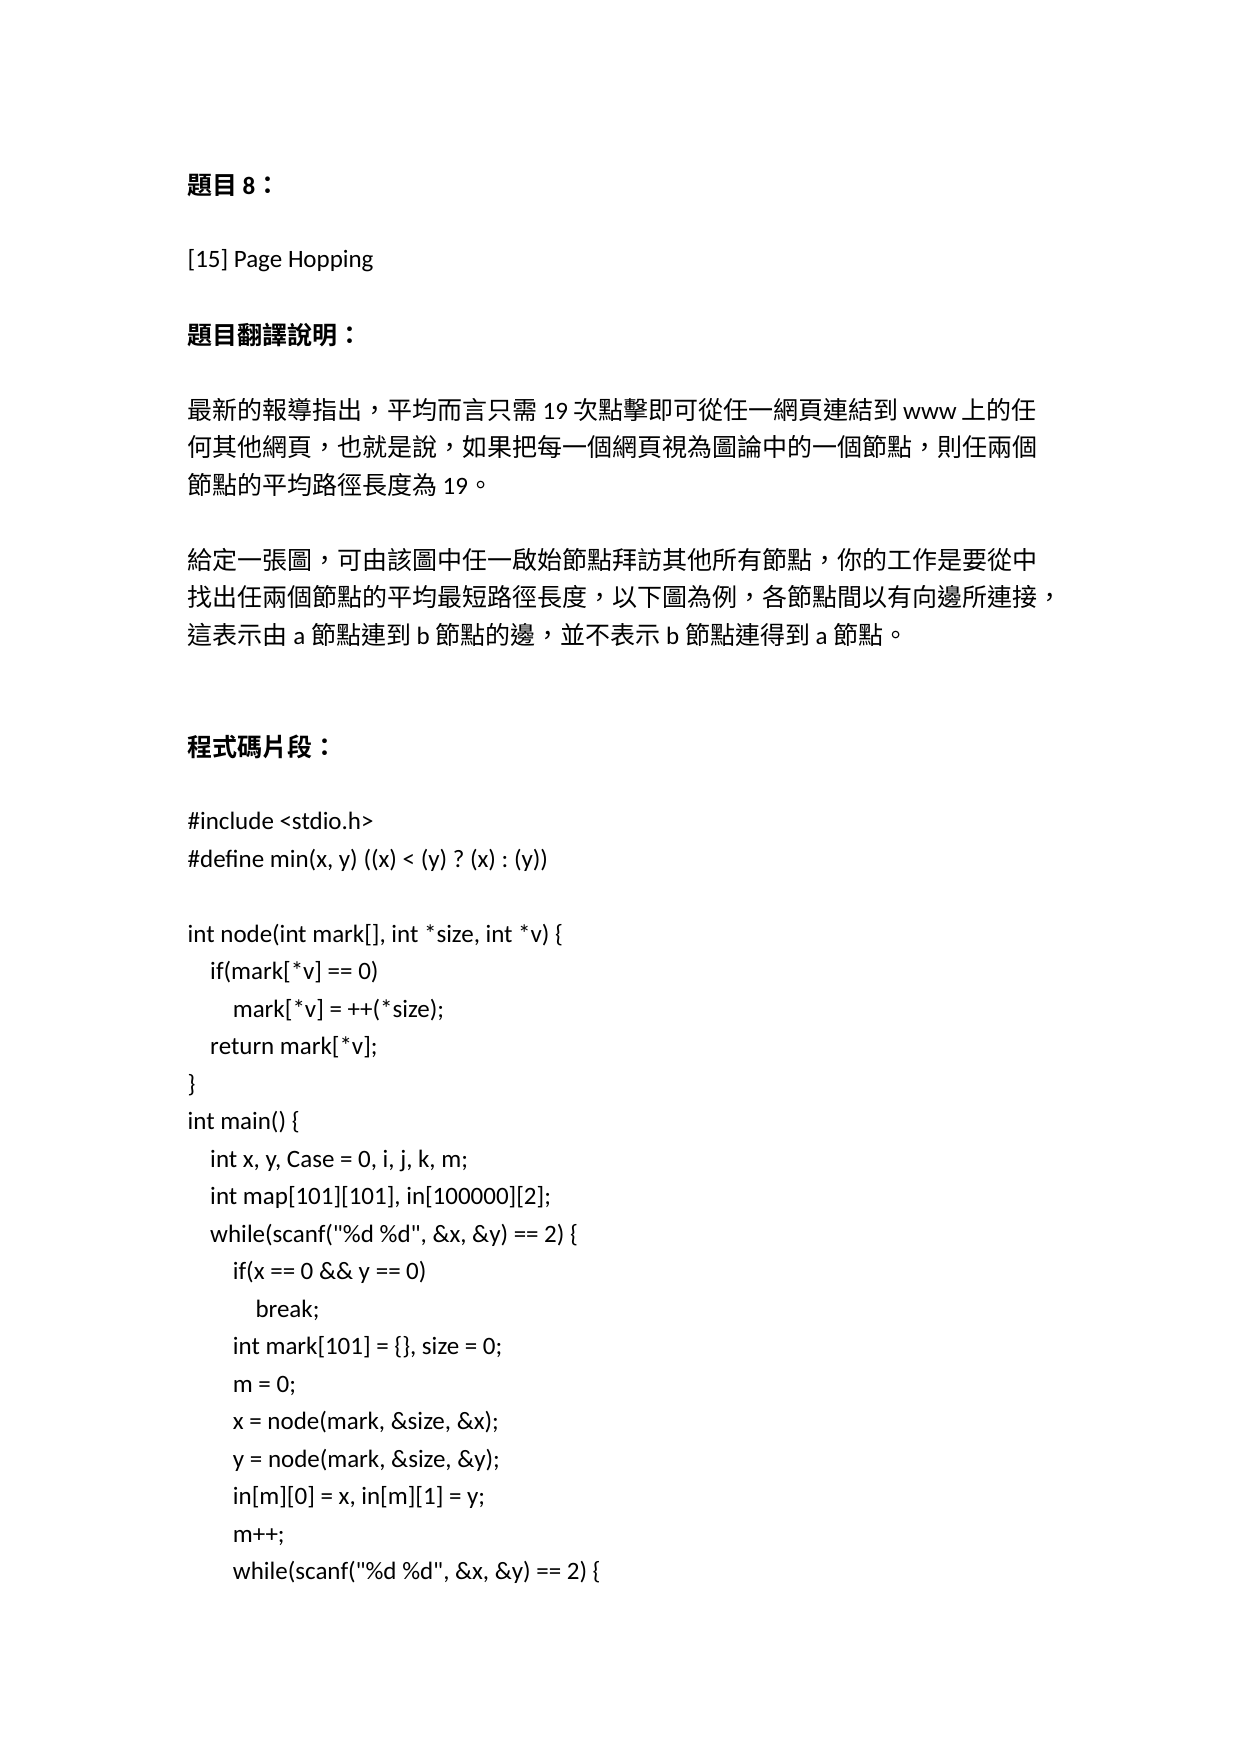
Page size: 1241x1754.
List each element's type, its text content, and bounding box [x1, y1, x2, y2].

text 程式碼片段： [187, 727, 1053, 764]
text 題目8： [187, 164, 1053, 202]
text if(x == 0 && y == 0) [187, 1252, 1053, 1289]
text while(scanf("%d %d", &x, &y) == 2) { [187, 1552, 1053, 1589]
text #define min(x, y) ((x) < (y) ? (x) : (y)) [187, 839, 1053, 877]
text int main() { [187, 1102, 1053, 1139]
text y = node(mark, &size, &y); [187, 1439, 1053, 1477]
text m = 0; [187, 1364, 1053, 1402]
text #include <stdio.h> [187, 802, 1053, 839]
text [15] Page Hopping [187, 239, 1053, 277]
text while(scanf("%d %d", &x, &y) == 2) { [187, 1214, 1053, 1252]
text int map[101][101], in[100000][2]; [187, 1177, 1053, 1214]
text } [187, 1064, 1053, 1102]
text 最新的報導指出，平均而言只需19次點擊即可從任一網頁連結到www上的任何其他網頁，也就是說，如果把每一個網頁視為圖論中的一個節點，則任兩個節點的平均路徑長度為19。 [187, 389, 1053, 502]
text 給定一張圖，可由該圖中任一啟始節點拜訪其他所有節點，你的工作是要從中找出任兩個節點的平均最短路徑長度，以下圖為例，各節點間以有向邊所連接，這表示由 a 節點連到 b 節點的邊，並不表示 b 節點連得到 a 節點。 [187, 539, 1053, 652]
text int mark[101] = {}, size = 0; [187, 1327, 1053, 1364]
text mark[*v] = ++(*size); [187, 989, 1053, 1027]
text if(mark[*v] == 0) [187, 952, 1053, 989]
text x = node(mark, &size, &x); [187, 1402, 1053, 1439]
text int x, y, Case = 0, i, j, k, m; [187, 1139, 1053, 1177]
text break; [187, 1289, 1053, 1327]
text m++; [187, 1514, 1053, 1552]
text 題目翻譯說明： [187, 314, 1053, 352]
text in[m][0] = x, in[m][1] = y; [187, 1477, 1053, 1514]
text return mark[*v]; [187, 1027, 1053, 1064]
text int node(int mark[], int *size, int *v) { [187, 914, 1053, 952]
